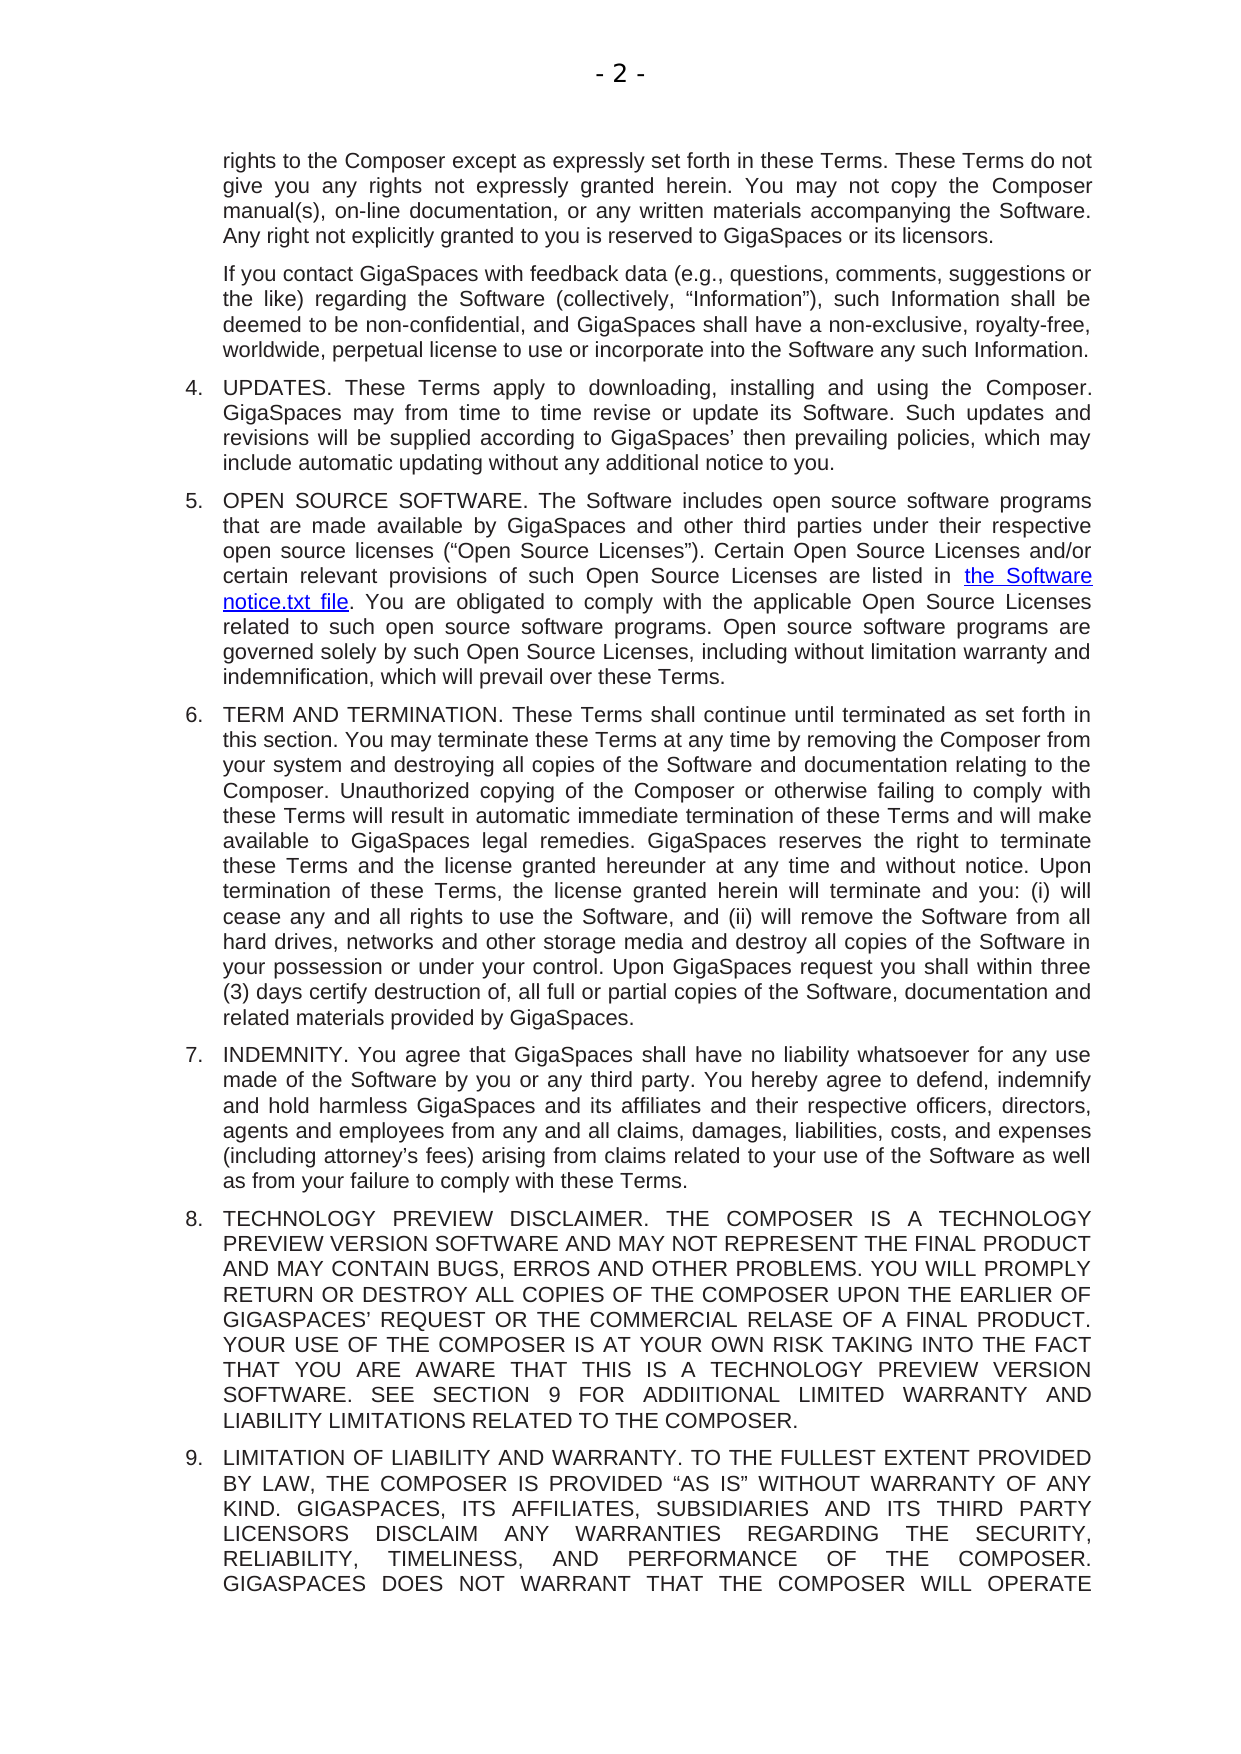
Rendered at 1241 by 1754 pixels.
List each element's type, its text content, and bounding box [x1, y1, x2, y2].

list INDEMNITY. You agree that GigaSpaces shall have no liability whatsoever for any use made of the Software by you or any third party. You hereby agree to defend, indemnify and hold harmless GigaSpaces and its affiliates and their respective officers, directors, agents and employees from any and all claims, damages, liabilities, costs, and expenses (including attorney’s fees) arising from claims related to your use of the Software as well as from your failure to comply with these Terms. [185, 1042, 1092, 1193]
list OPEN SOURCE SOFTWARE. The Software includes open source software programs that are made available by GigaSpaces and other third parties under their respective open source licenses (“Open Source Licenses”). Certain Open Source Licenses and/or certain relevant provisions of such Open Source Licenses are listed in the Software notice.txt file. You are obligated to comply with the applicable Open Source Licenses related to such open source software programs. Open source software programs are governed solely by such Open Source Licenses, including without limitation warranty and indemnification, which will prevail over these Terms. [185, 488, 1092, 689]
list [185, 1445, 1092, 1596]
text If you contact GigaSpaces with feedback data (e.g., questions, comments, suggestions or the like) regarding the Software (collectively, “Information”), such Information shall be deemed to be non-confidential, and GigaSpaces shall have a non-exclusive, royalty-free, worldwide, perpetual license to use or incorporate into the Software any such Information. [223, 261, 1092, 362]
list TERM AND TERMINATION. These Terms shall continue until terminated as set forth in this section. You may terminate these Terms at any time by removing the Composer from your system and destroying all copies of the Software and documentation relating to the Composer. Unauthorized copying of the Composer or otherwise failing to comply with these Terms will result in automatic immediate termination of these Terms and will make available to GigaSpaces legal remedies. GigaSpaces reserves the right to terminate these Terms and the license granted hereunder at any time and without notice. Upon termination of these Terms, the license granted herein will terminate and you: (i) will cease any and all rights to use the Software, and (ii) will remove the Software from all hard drives, networks and other storage media and destroy all copies of the Software in your possession or under your control. Upon GigaSpaces request you shall within three (3) days certify destruction of, all full or partial copies of the Software, documentation and related materials provided by GigaSpaces. [185, 702, 1092, 1029]
list UPDATES. These Terms apply to downloading, installing and using the Composer. GigaSpaces may from time to time revise or update its Software. Such updates and revisions will be supplied according to GigaSpaces’ then prevailing policies, which may include automatic updating without any additional notice to you. [185, 374, 1092, 475]
list TECHNOLOGY PREVIEW DISCLAIMER. THE COMPOSER IS A TECHNOLOGY PREVIEW VERSION SOFTWARE AND MAY NOT REPRESENT THE FINAL PRODUCT AND MAY CONTAIN BUGS, ERROS AND OTHER PROBLEMS. YOU WILL PROMPLY RETURN OR DESTROY ALL COPIES OF THE COMPOSER UPON THE EARLIER OF GIGASPACES’ REQUEST OR THE COMMERCIAL RELASE OF A FINAL PRODUCT. YOUR USE OF THE COMPOSER IS AT YOUR OWN RISK TAKING INTO THE FACT THAT YOU ARE AWARE THAT THIS IS A TECHNOLOGY PREVIEW VERSION SOFTWARE. SEE SECTION ‎9 FOR ADDIITIONAL LIMITED WARRANTY AND LIABILITY LIMITATIONS RELATED TO THE COMPOSER. [185, 1206, 1092, 1433]
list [185, 148, 1092, 248]
